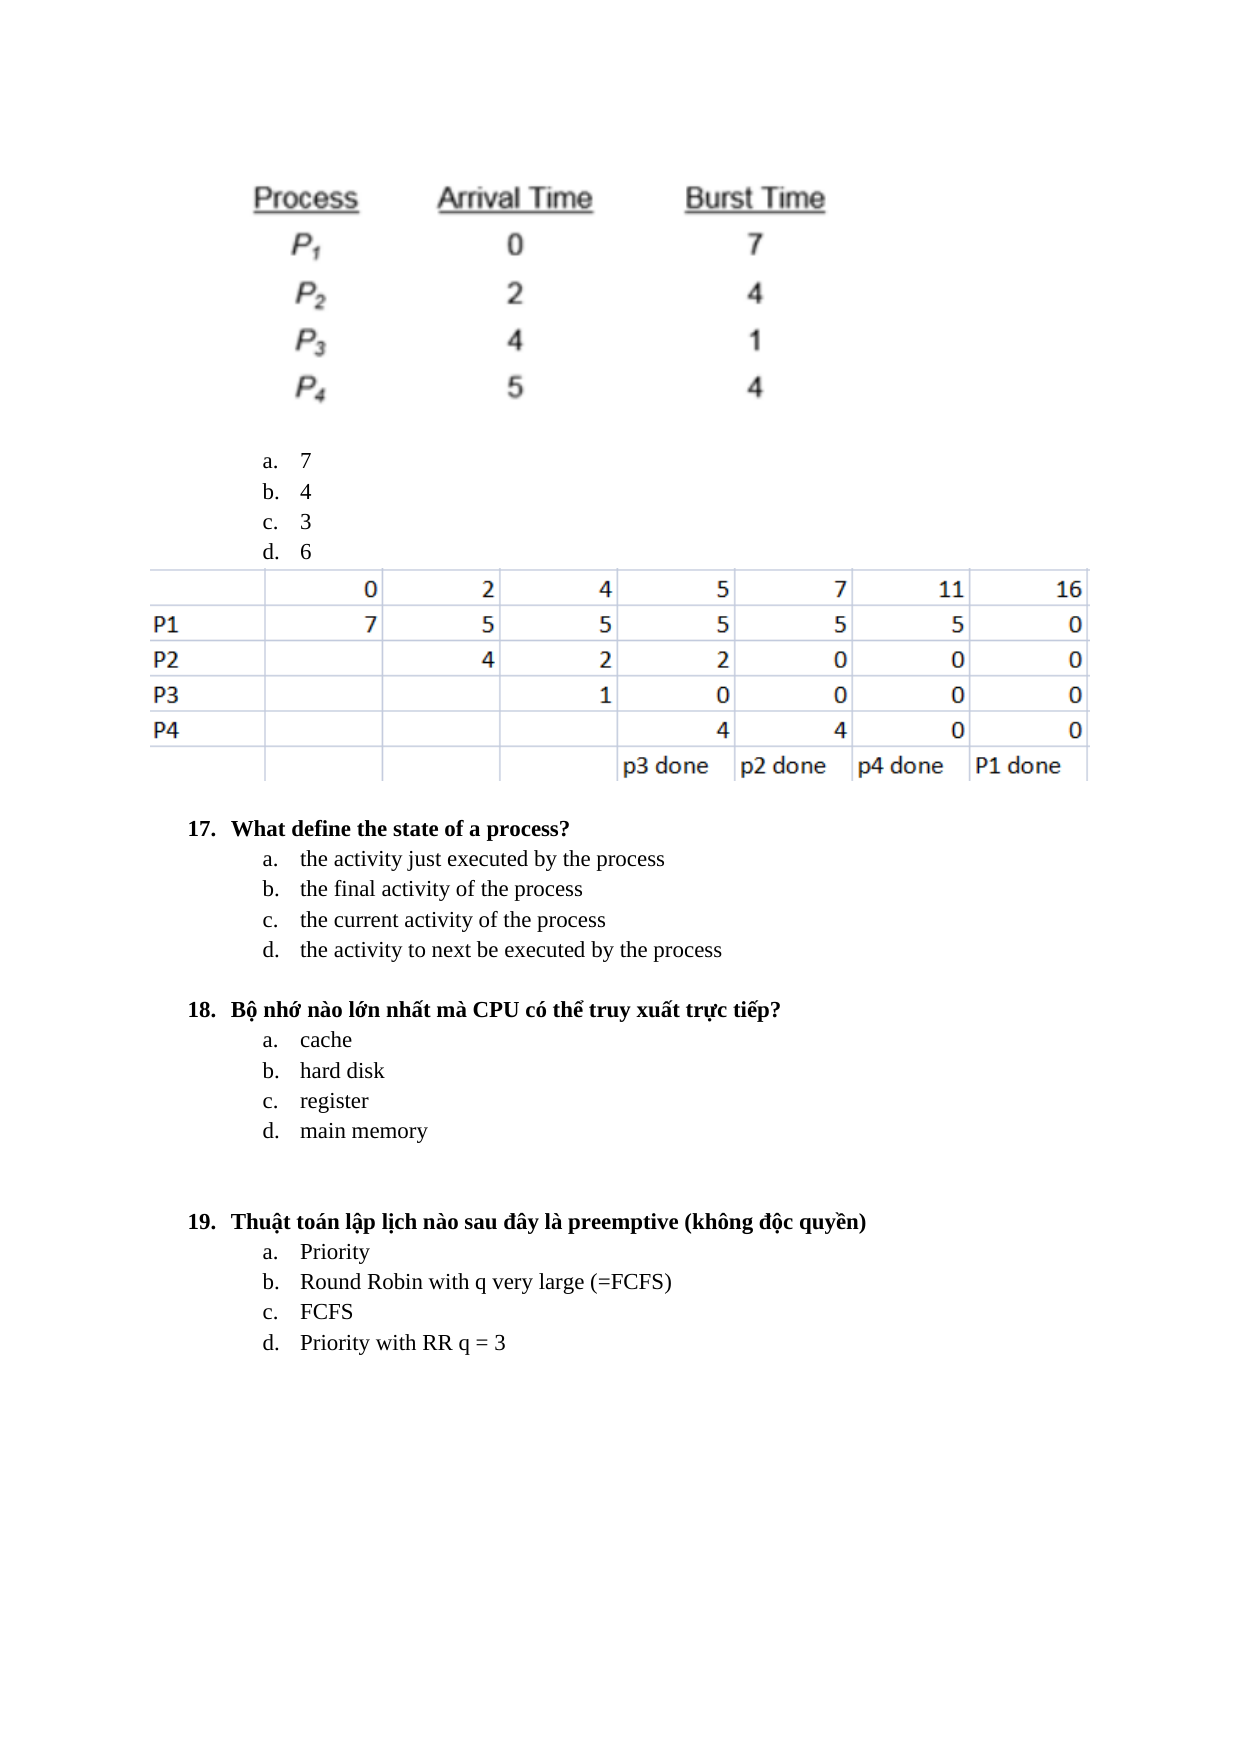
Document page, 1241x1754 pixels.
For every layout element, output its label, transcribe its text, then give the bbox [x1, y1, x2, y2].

list 7 [262, 448, 1090, 474]
list the activity to next be executed by the process [262, 936, 1090, 962]
list the final activity of the process [262, 875, 1090, 902]
list the activity just executed by the process [262, 845, 1090, 872]
list the current activity of the process [262, 906, 1090, 932]
list Priority with RR q = 3 [262, 1328, 1090, 1355]
list Round Robin with q very large (=FCFS) [262, 1268, 1090, 1294]
list Priority [262, 1238, 1090, 1264]
list main memory [262, 1117, 1090, 1143]
list 6 [262, 538, 1090, 564]
list What define the state of a process? [187, 815, 1090, 841]
picture [150, 568, 1090, 781]
list Bộ nhớ nào lớn nhất mà CPU có thể truy xuất trực tiếp? [187, 996, 1090, 1023]
list register [262, 1087, 1090, 1113]
list 3 [262, 508, 1090, 534]
list FCFS [262, 1298, 1090, 1325]
picture [225, 150, 879, 444]
list cache [262, 1026, 1090, 1053]
list hard disk [262, 1057, 1090, 1083]
list 4 [262, 478, 1090, 504]
list Thuật toán lập lịch nào sau đây là preemptive (không độc quyền) [187, 1208, 1090, 1234]
